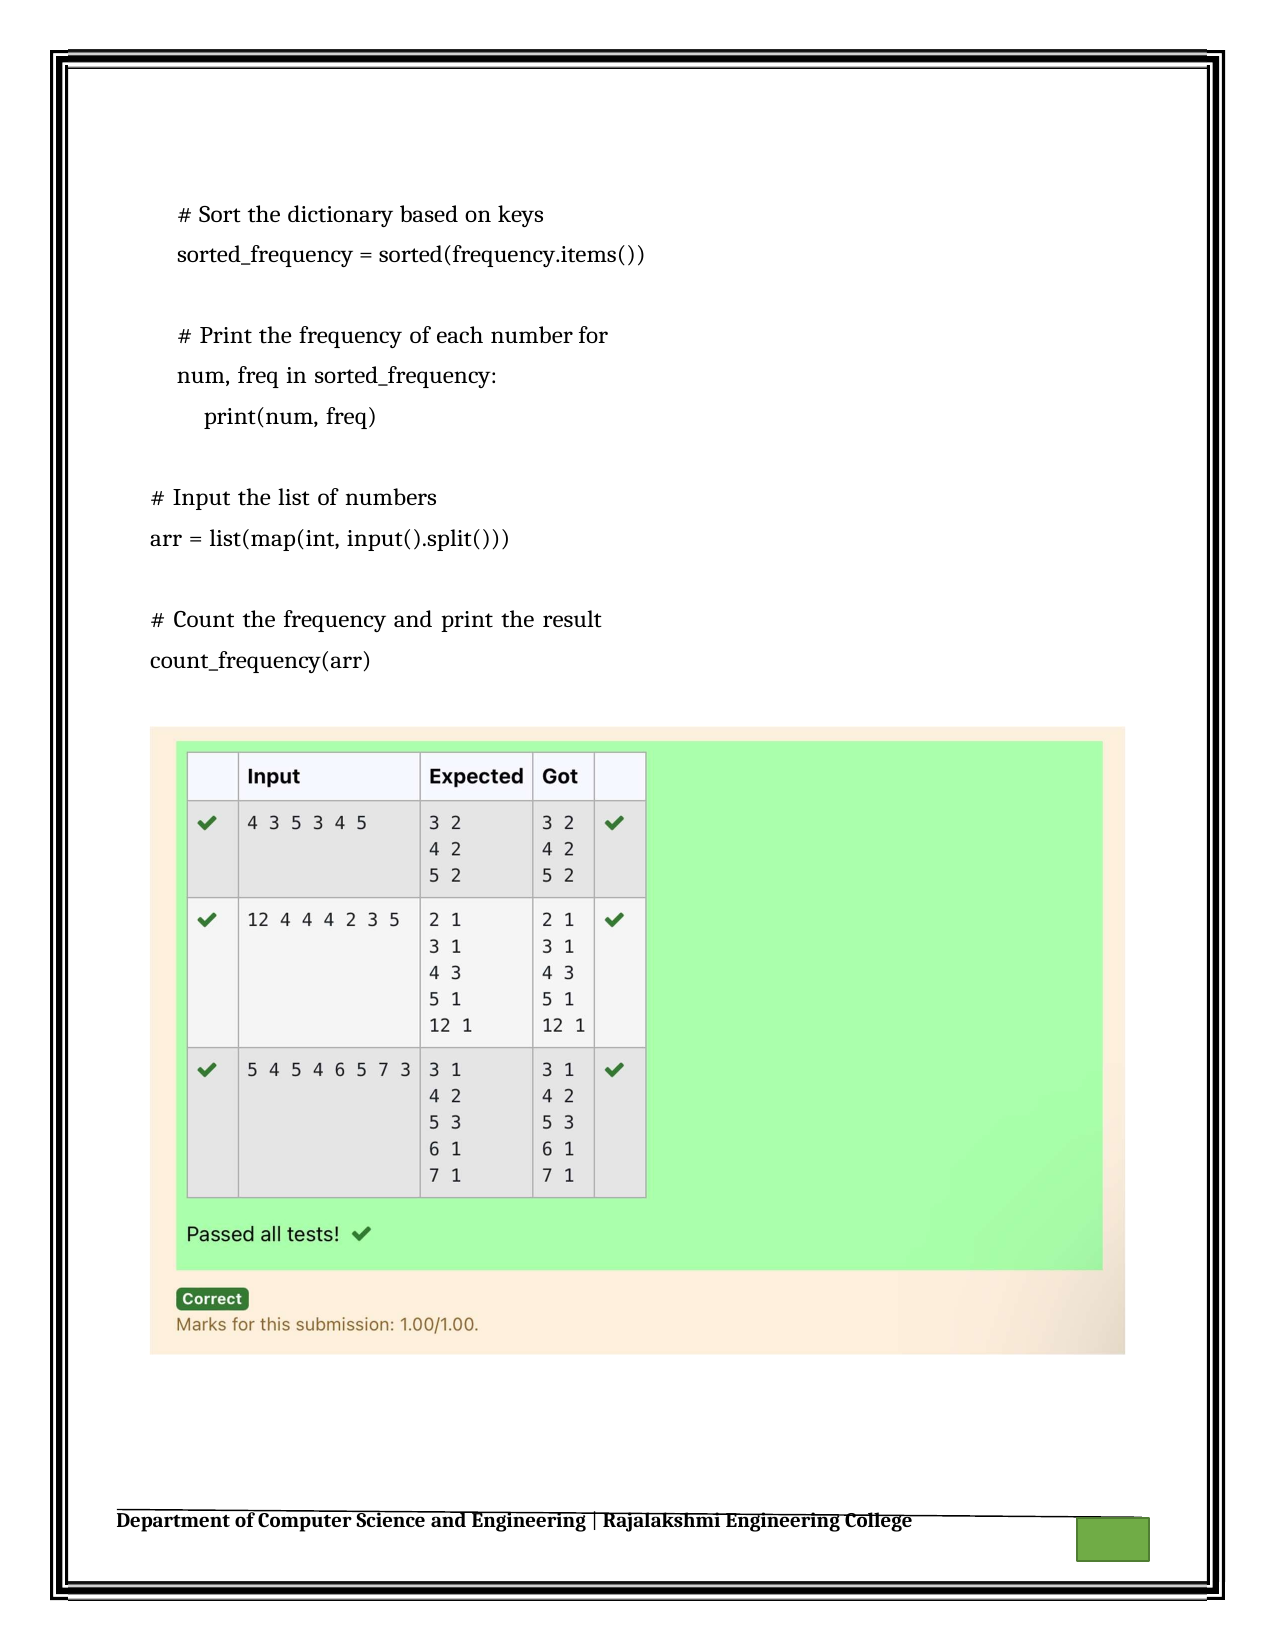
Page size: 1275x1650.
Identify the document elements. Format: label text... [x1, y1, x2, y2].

text print(num, freq) [203, 402, 1160, 430]
text # Print the frequency of each number for num, freq in sorted_frequency: [177, 322, 615, 389]
picture [68, 1581, 1207, 1601]
text arr = list(map(int, input().split())) [150, 525, 1160, 553]
text # Input the list of numbers [150, 484, 1160, 512]
picture [149, 726, 1126, 1355]
text # Count the frequency and print the result count_frequency(arr) [150, 606, 622, 674]
text # Sort the dictionary based on keys sorted_frequency = sorted(frequency.items()) [177, 201, 671, 268]
picture [68, 49, 1207, 69]
